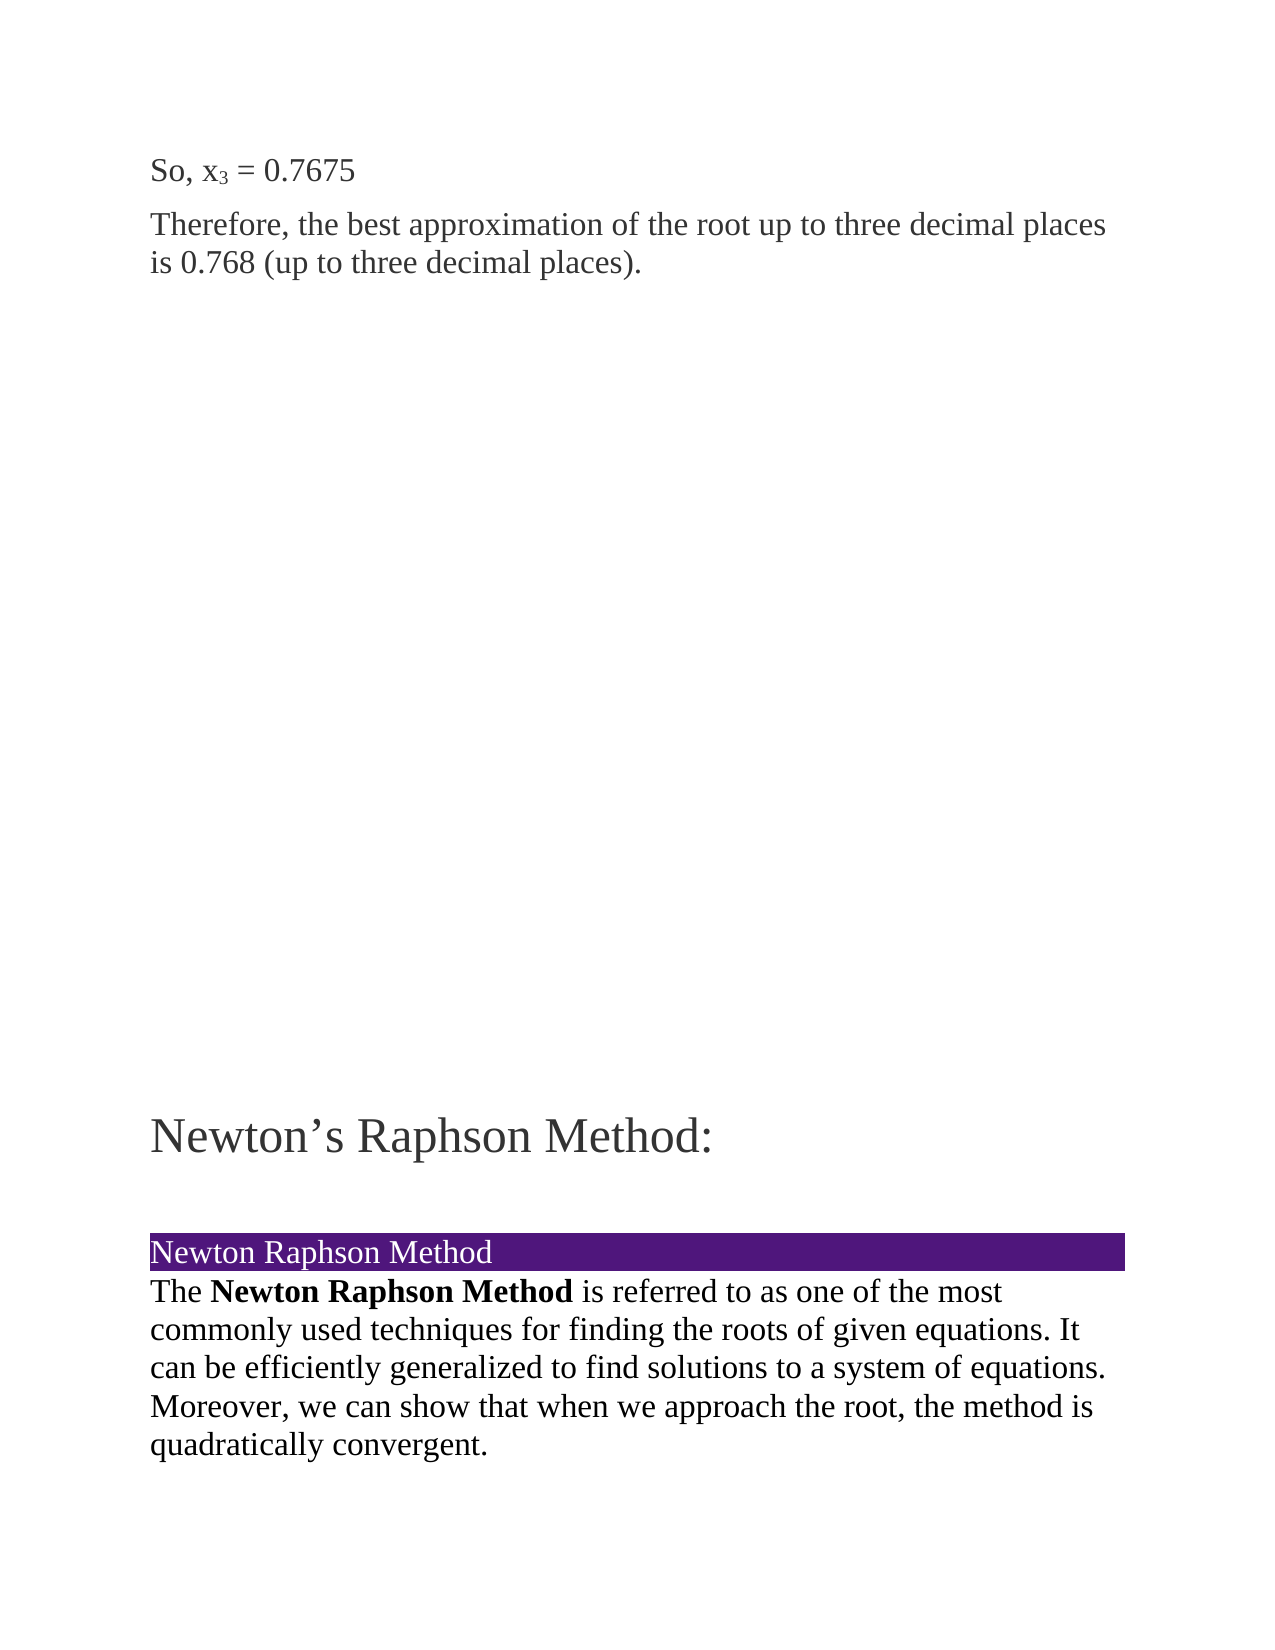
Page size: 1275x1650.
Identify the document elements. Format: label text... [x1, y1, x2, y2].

text So, x3 = 0.7675 [150, 150, 1125, 188]
subtitle Newton Raphson Method [150, 1233, 1125, 1271]
text The Newton Raphson Method is referred to as one of the most commonly used techniques for finding the roots of given equations. It can be efficiently generalized to find solutions to a system of equations. Moreover, we can show that when we approach the root, the method is quadratically convergent. [150, 1271, 1125, 1463]
text Newton’s Raphson Method: [150, 1106, 1125, 1163]
text Therefore, the best approximation of the root up to three decimal places is 0.768 (up to three decimal places). [150, 204, 1125, 281]
